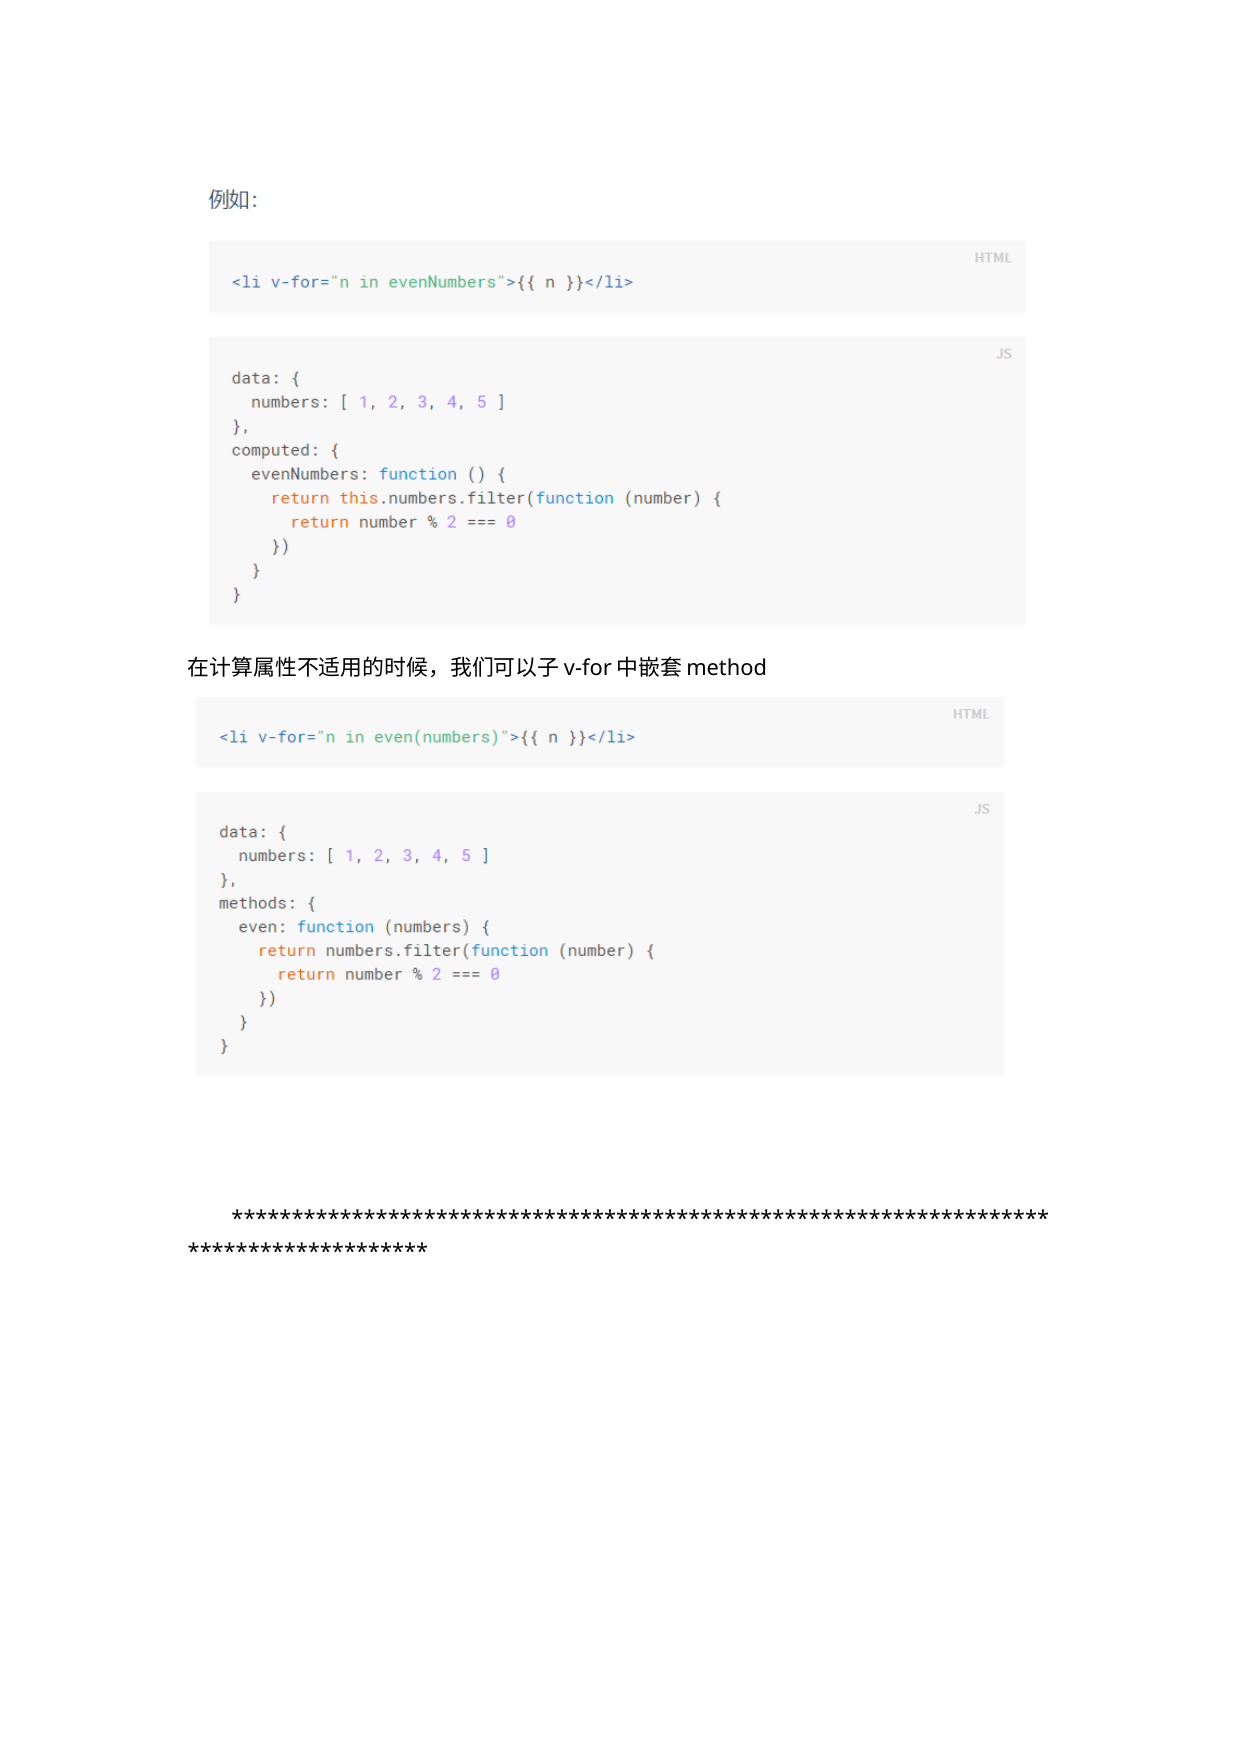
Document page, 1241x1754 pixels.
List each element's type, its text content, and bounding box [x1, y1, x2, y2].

text **************************************************************************************** [187, 1202, 1053, 1267]
text 在计算属性不适用的时候，我们可以子v-for中嵌套method [187, 649, 1053, 682]
picture [187, 682, 1053, 1093]
picture [187, 162, 1053, 640]
